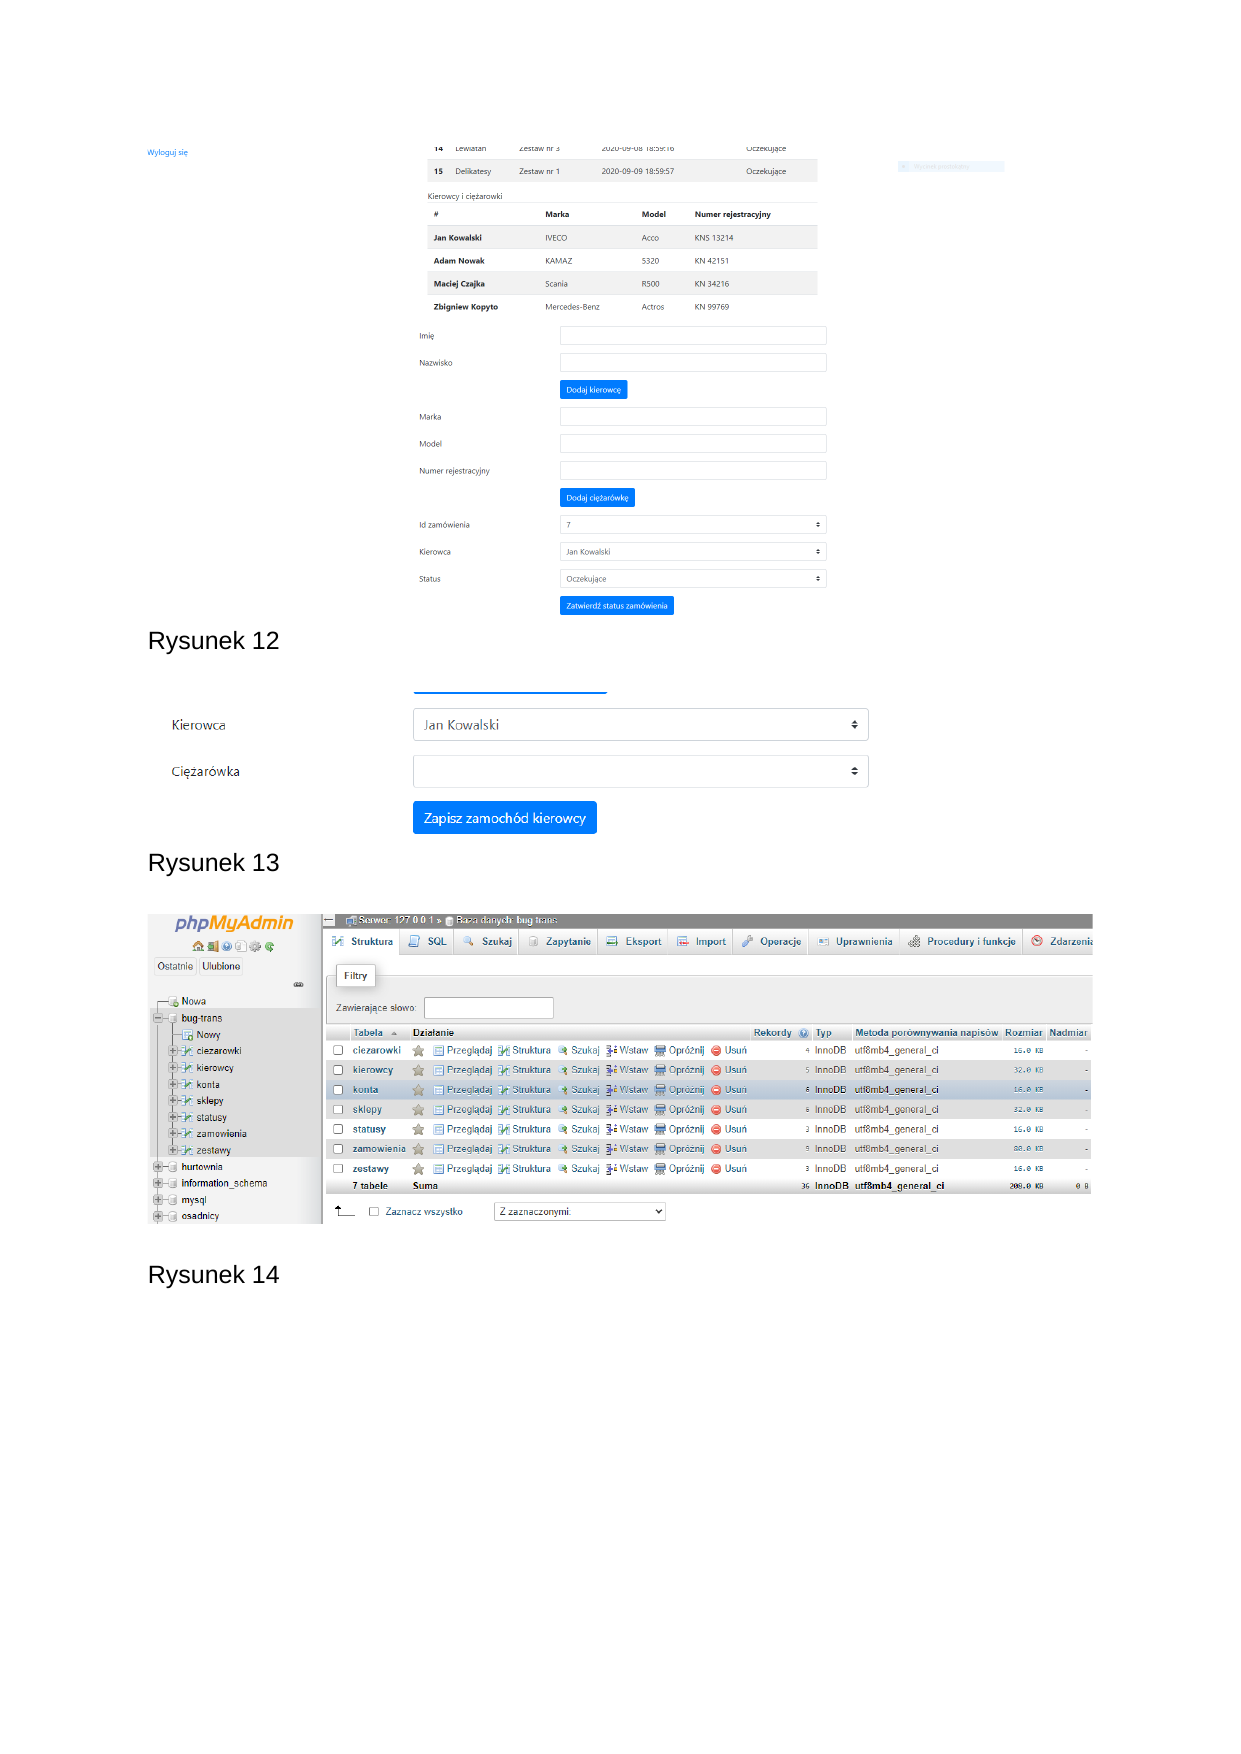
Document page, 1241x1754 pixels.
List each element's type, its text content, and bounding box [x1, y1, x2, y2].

picture [147, 147, 1093, 622]
picture [147, 914, 1093, 1224]
text Rysunek 14 [148, 1260, 1093, 1289]
text Rysunek 12 [148, 626, 1093, 655]
picture [147, 692, 1093, 845]
text Rysunek 13 [148, 848, 1093, 877]
